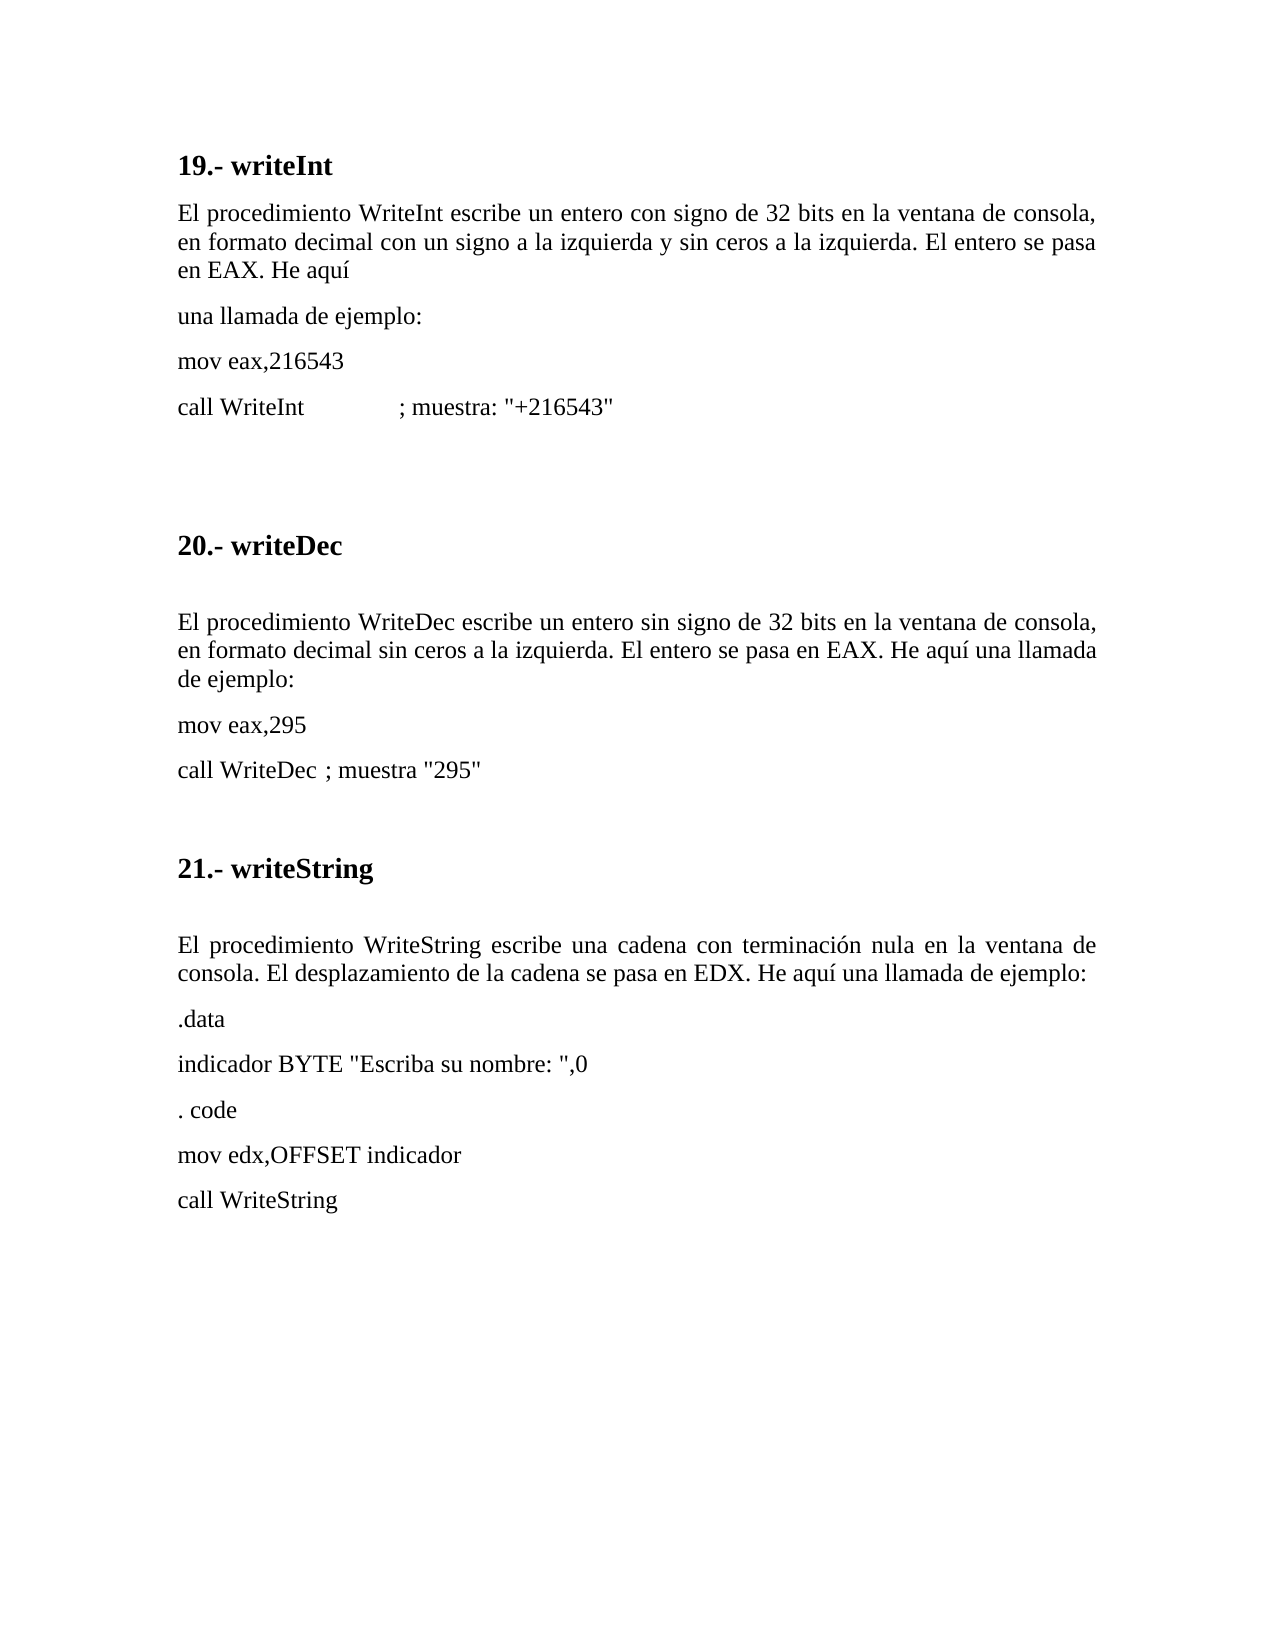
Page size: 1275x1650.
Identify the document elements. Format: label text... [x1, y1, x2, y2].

text call WriteInt ; muestra: "+216543" [177, 392, 1098, 420]
text indicador BYTE "Escriba su nombre: ",0 [177, 1049, 1098, 1078]
text call WriteDec ; muestra "295" [177, 755, 1098, 784]
subtitle 20.- writeDec [177, 528, 1098, 561]
text una llamada de ejemplo: [177, 301, 1098, 329]
text call WriteString [177, 1186, 1098, 1214]
text .data [177, 1004, 1098, 1033]
text 19.- writeInt [177, 148, 1098, 181]
text El procedimiento WriteString escribe una cadena con terminación nula en la ventana de consola. El desplazamiento de la cadena se pasa en EDX. He aquí una llamada de ejemplo: [177, 930, 1098, 987]
text El procedimiento WriteInt escribe un entero con signo de 32 bits en la ventana de consola, en formato decimal con un signo a la izquierda y sin ceros a la izquierda. El entero se pasa en EAX. He aquí [177, 198, 1098, 284]
text . code [177, 1095, 1098, 1123]
text mov eax,216543 [177, 346, 1098, 375]
text mov eax,295 [177, 710, 1098, 738]
text mov edx,OFFSET indicador [177, 1140, 1098, 1169]
subtitle 21.- writeString [177, 851, 1098, 884]
text El procedimiento WriteDec escribe un entero sin signo de 32 bits en la ventana de consola, en formato decimal sin ceros a la izquierda. El entero se pasa en EAX. He aquí una llamada de ejemplo: [177, 607, 1098, 693]
